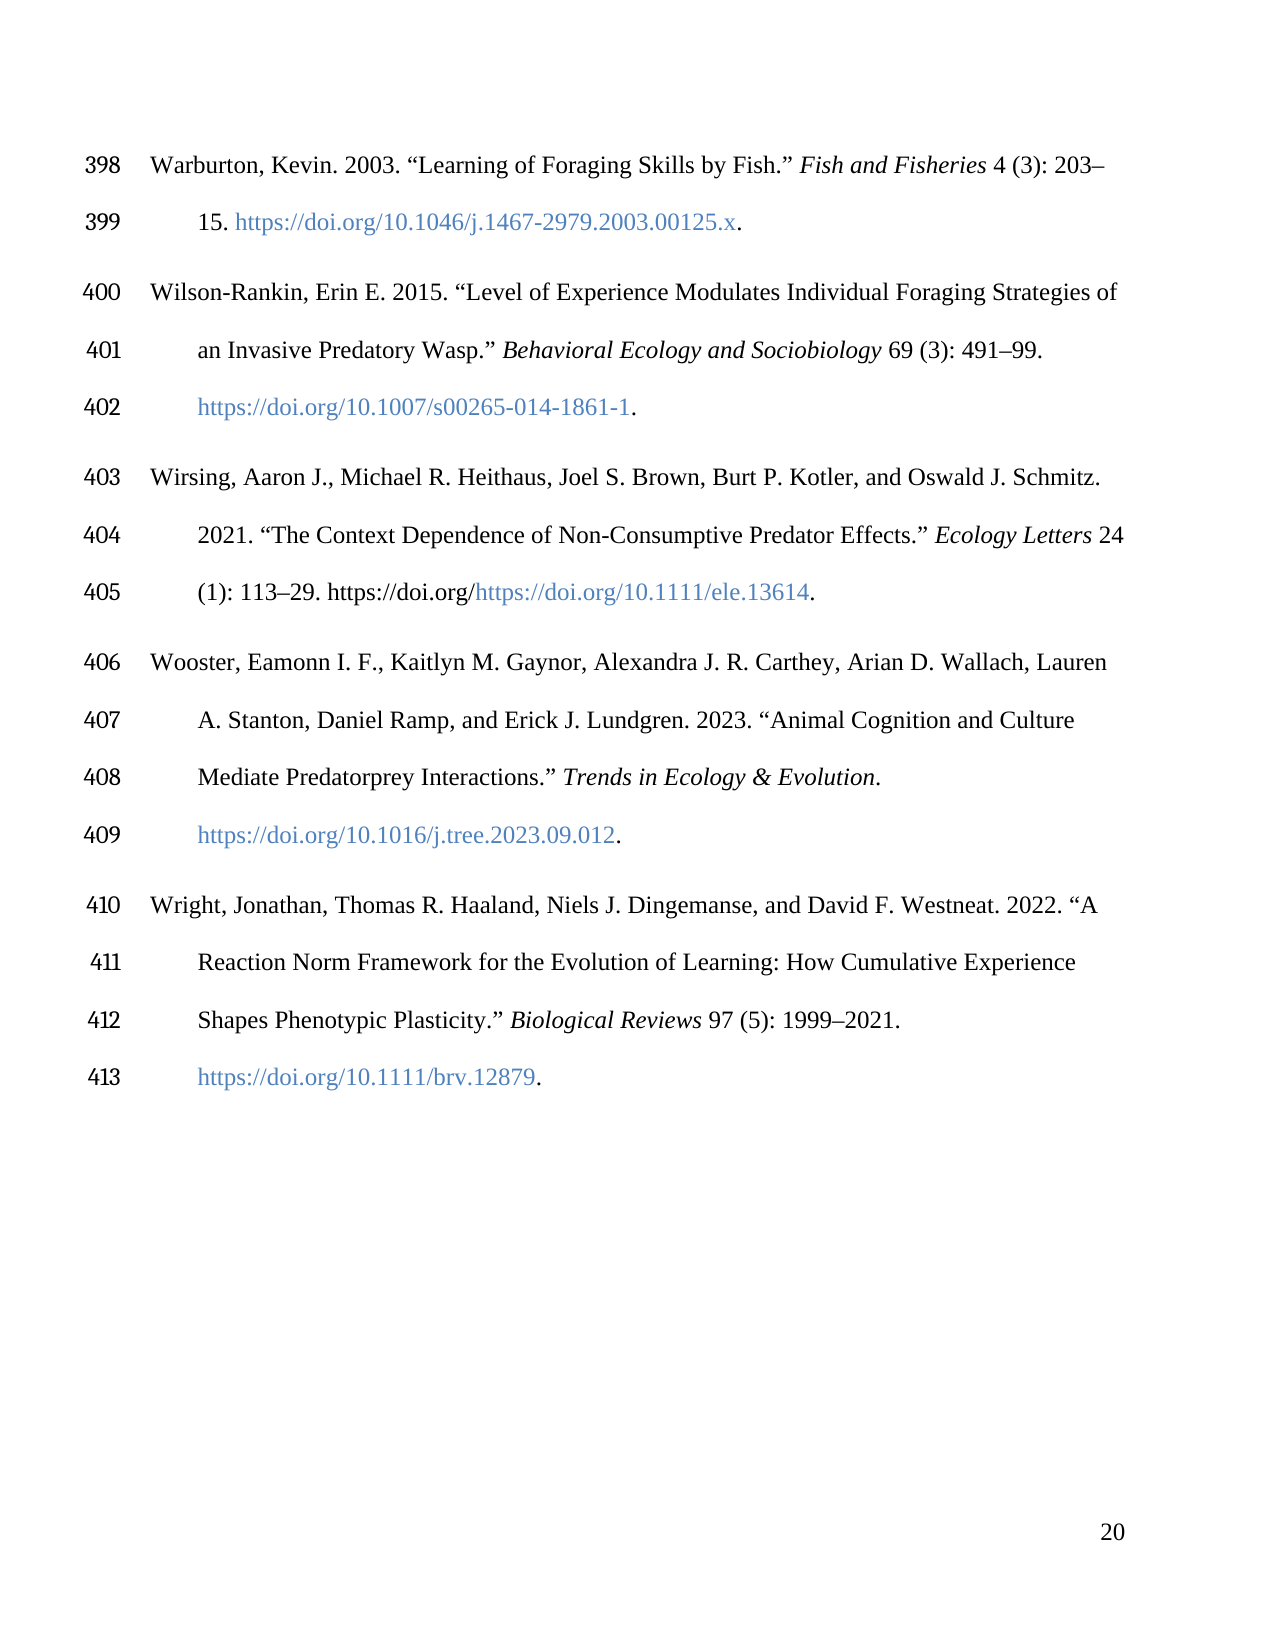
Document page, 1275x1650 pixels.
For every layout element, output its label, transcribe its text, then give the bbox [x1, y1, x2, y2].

text Warburton, Kevin. 2003. “Learning of Foraging Skills by Fish.” Fish and Fisheries 4 (3): 203–15. https://doi.org/10.1046/j.1467-2979.2003.00125.x. [150, 150, 1125, 236]
text Wirsing, Aaron J., Michael R. Heithaus, Joel S. Brown, Burt P. Kotler, and Oswald J. Schmitz. 2021. “The Context Dependence of Non-Consumptive Predator Effects.” Ecology Letters 24 (1): 113–29. https://doi.org/https://doi.org/10.1111/ele.13614. [150, 462, 1125, 606]
text Wright, Jonathan, Thomas R. Haaland, Niels J. Dingemanse, and David F. Westneat. 2022. “A Reaction Norm Framework for the Evolution of Learning: How Cumulative Experience Shapes Phenotypic Plasticity.” Biological Reviews 97 (5): 1999–2021. https://doi.org/10.1111/brv.12879. [150, 890, 1125, 1091]
text Wilson-Rankin, Erin E. 2015. “Level of Experience Modulates Individual Foraging Strategies of an Invasive Predatory Wasp.” Behavioral Ecology and Sociobiology 69 (3): 491–99. https://doi.org/10.1007/s00265-014-1861-1. [150, 277, 1125, 421]
text Wooster, Eamonn I. F., Kaitlyn M. Gaynor, Alexandra J. R. Carthey, Arian D. Wallach, Lauren A. Stanton, Daniel Ramp, and Erick J. Lundgren. 2023. “Animal Cognition and Culture Mediate Predatorprey Interactions.” Trends in Ecology & Evolution. https://doi.org/10.1016/j.tree.2023.09.012. [150, 647, 1125, 849]
